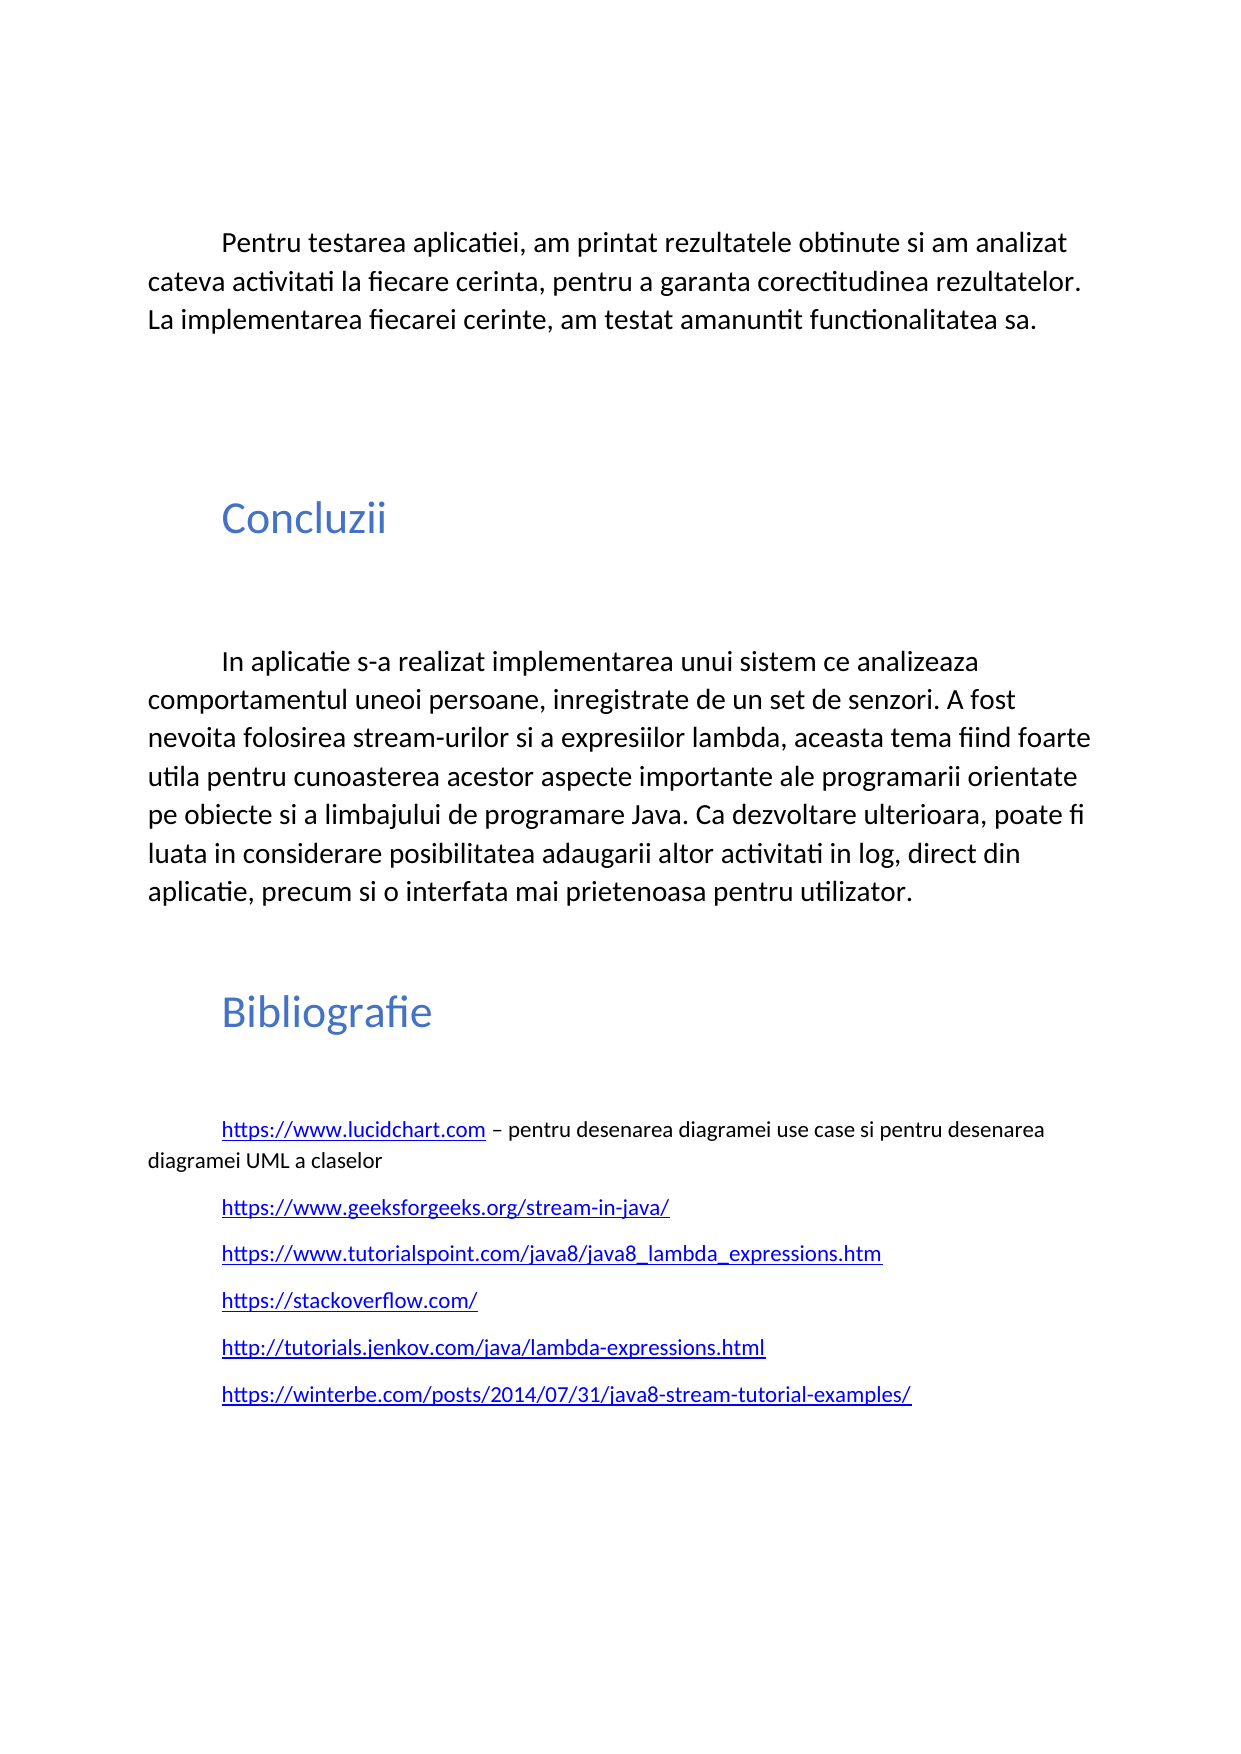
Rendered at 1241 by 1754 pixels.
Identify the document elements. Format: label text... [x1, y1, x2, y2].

text https://www.geeksforgeeks.org/stream-in-java/ [148, 1193, 1093, 1221]
text Bibliografie [148, 983, 1093, 1039]
text Concluzii [148, 489, 1093, 544]
text In aplicatie s-a realizat implementarea unui sistem ce analizeaza comportamentul uneoi persoane, inregistrate de un set de senzori. A fost nevoita folosirea stream-urilor si a expresiilor lambda, aceasta tema fiind foarte utila pentru cunoasterea acestor aspecte importante ale programarii orientate pe obiecte si a limbajului de programare Java. Ca dezvoltare ulterioara, poate fi luata in considerare posibilitatea adaugarii altor activitati in log, direct din aplicatie, precum si o interfata mai prietenoasa pentru utilizator. [148, 643, 1093, 909]
text https://www.tutorialspoint.com/java8/java8_lambda_expressions.htm [148, 1239, 1093, 1267]
text https://www.lucidchart.com – pentru desenarea diagramei use case si pentru desenarea diagramei UML a claselor [148, 1116, 1093, 1174]
text Pentru testarea aplicatiei, am printat rezultatele obtinute si am analizat cateva activitati la fiecare cerinta, pentru a garanta corectitudinea rezultatelor. La implementarea fiecarei cerinte, am testat amanuntit functionalitatea sa. [148, 224, 1093, 337]
text https://stackoverflow.com/ [148, 1286, 1093, 1314]
text http://tutorials.jenkov.com/java/lambda-expressions.html [148, 1333, 1093, 1361]
text https://winterbe.com/posts/2014/07/31/java8-stream-tutorial-examples/ [148, 1380, 1093, 1408]
